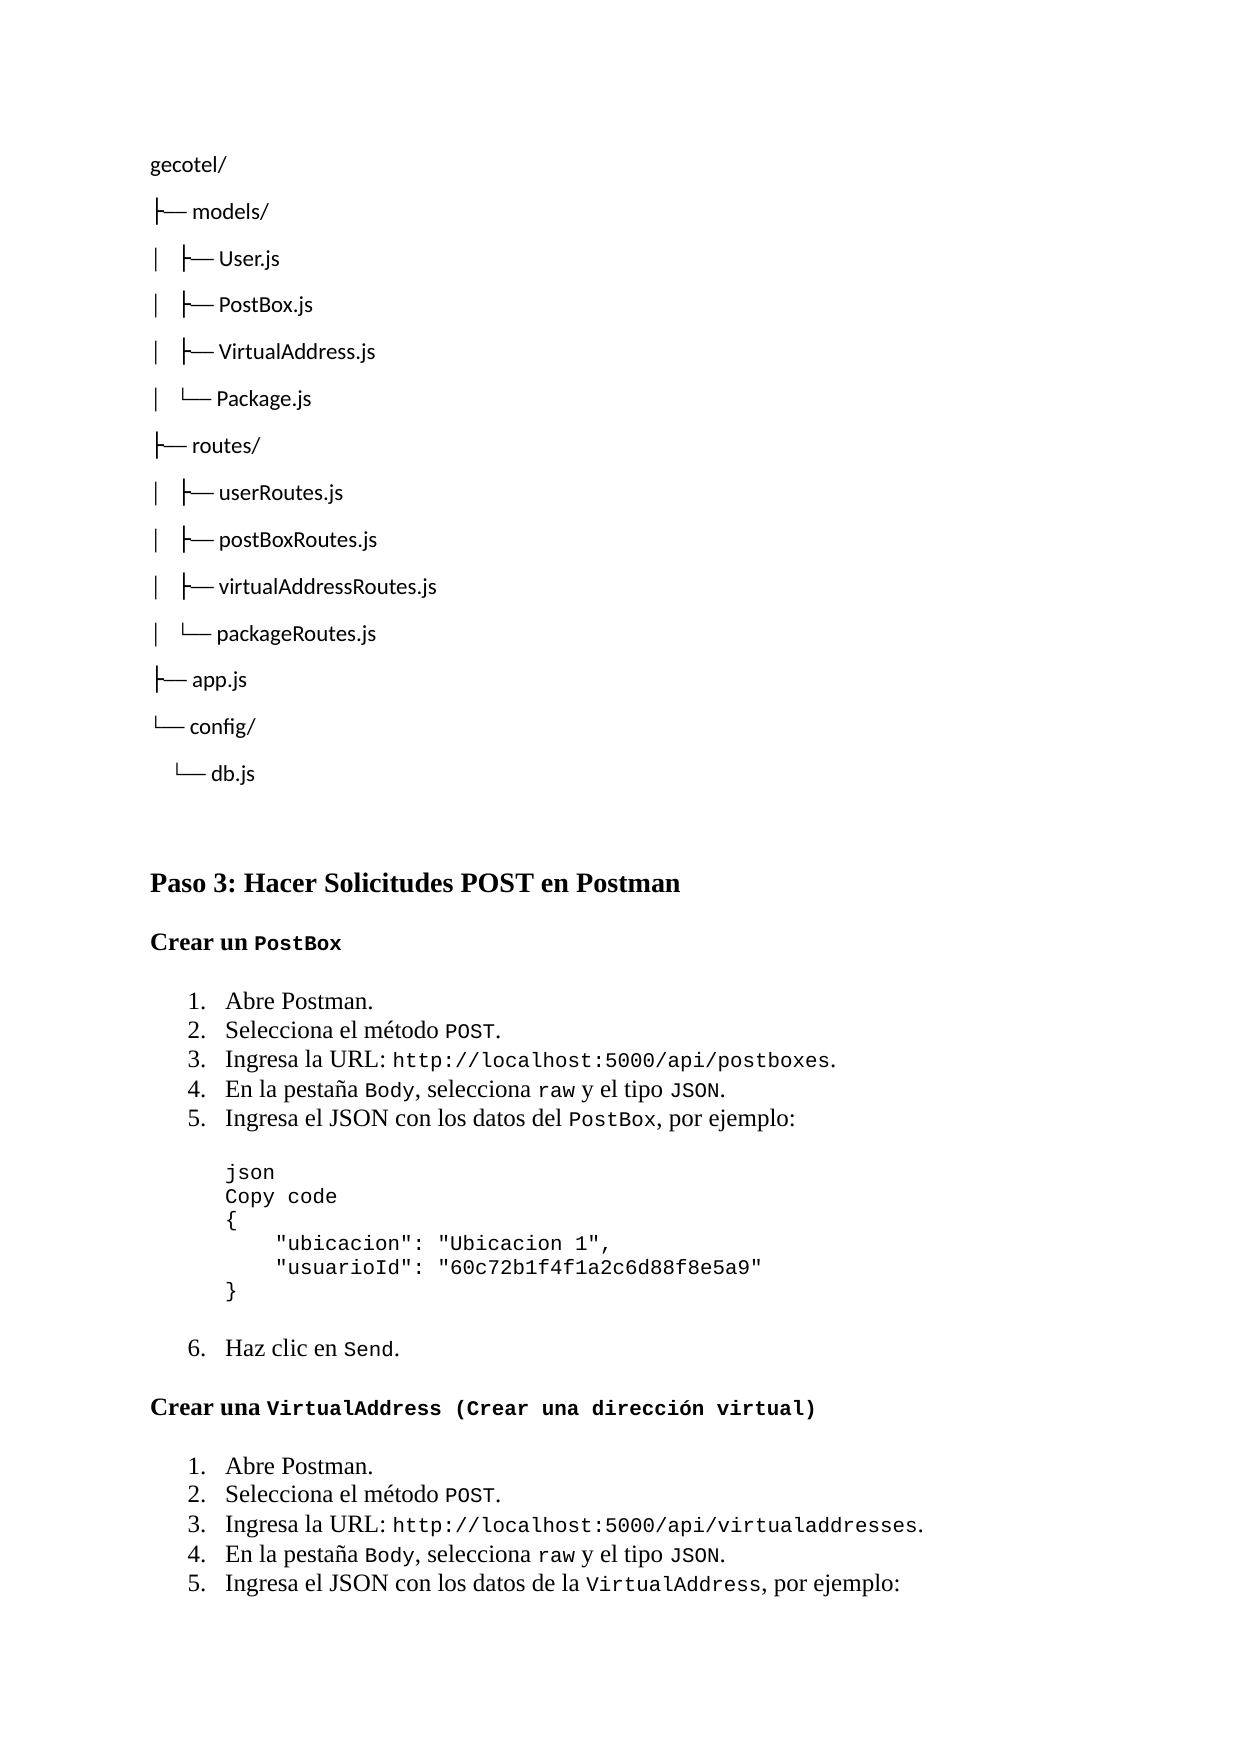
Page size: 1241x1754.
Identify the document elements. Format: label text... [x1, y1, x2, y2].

text { [225, 1209, 1090, 1233]
text } [225, 1280, 1090, 1304]
text ├── models/ [158, 197, 1090, 225]
list Ingresa el JSON con los datos del PostBox, por ejemplo: [187, 1103, 1090, 1133]
text │ ├── userRoutes.js [185, 478, 1090, 506]
list Abre Postman. [187, 986, 1090, 1015]
text └── db.js [150, 759, 1090, 787]
text │ ├── VirtualAddress.js [150, 337, 1090, 366]
text ├── routes/ [158, 431, 1090, 459]
text Paso 3: Hacer Solicitudes POST en Postman [150, 866, 1090, 898]
text Crear una VirtualAddress (Crear una dirección virtual) [150, 1392, 1090, 1422]
text "usuarioId": "60c72b1f4f1a2c6d88f8e5a9" [225, 1257, 1090, 1280]
text ├── app.js [150, 666, 1090, 694]
text │ ├── virtualAddressRoutes.js [185, 572, 1090, 600]
text │ ├── User.js [150, 244, 183, 272]
text │ ├── postBoxRoutes.js [185, 525, 1090, 553]
list Ingresa la URL: http://localhost:5000/api/virtualaddresses. [187, 1509, 1090, 1539]
text └── config/ [150, 712, 1090, 741]
text │ └── packageRoutes.js [150, 619, 1090, 647]
list Ingresa la URL: http://localhost:5000/api/postboxes. [187, 1044, 1090, 1074]
list Selecciona el método POST. [187, 1015, 1090, 1044]
list Haz clic en Send. [187, 1333, 1090, 1363]
list En la pestaña Body, selecciona raw y el tipo JSON. [187, 1074, 1090, 1103]
text "ubicacion": "Ubicacion 1", [225, 1233, 1090, 1257]
list Ingresa el JSON con los datos de la VirtualAddress, por ejemplo: [187, 1568, 1090, 1598]
text Crear un PostBox [150, 927, 1090, 957]
list Abre Postman. [187, 1451, 1090, 1479]
text │ ├── User.js [185, 244, 1090, 272]
list En la pestaña Body, selecciona raw y el tipo JSON. [187, 1539, 1090, 1568]
list Selecciona el método POST. [187, 1479, 1090, 1509]
text json [225, 1162, 1090, 1186]
text │ ├── PostBox.js [150, 291, 1090, 319]
text Copy code [225, 1186, 1090, 1209]
text │ └── Package.js [150, 384, 1090, 412]
text gecotel/ [150, 150, 1090, 178]
